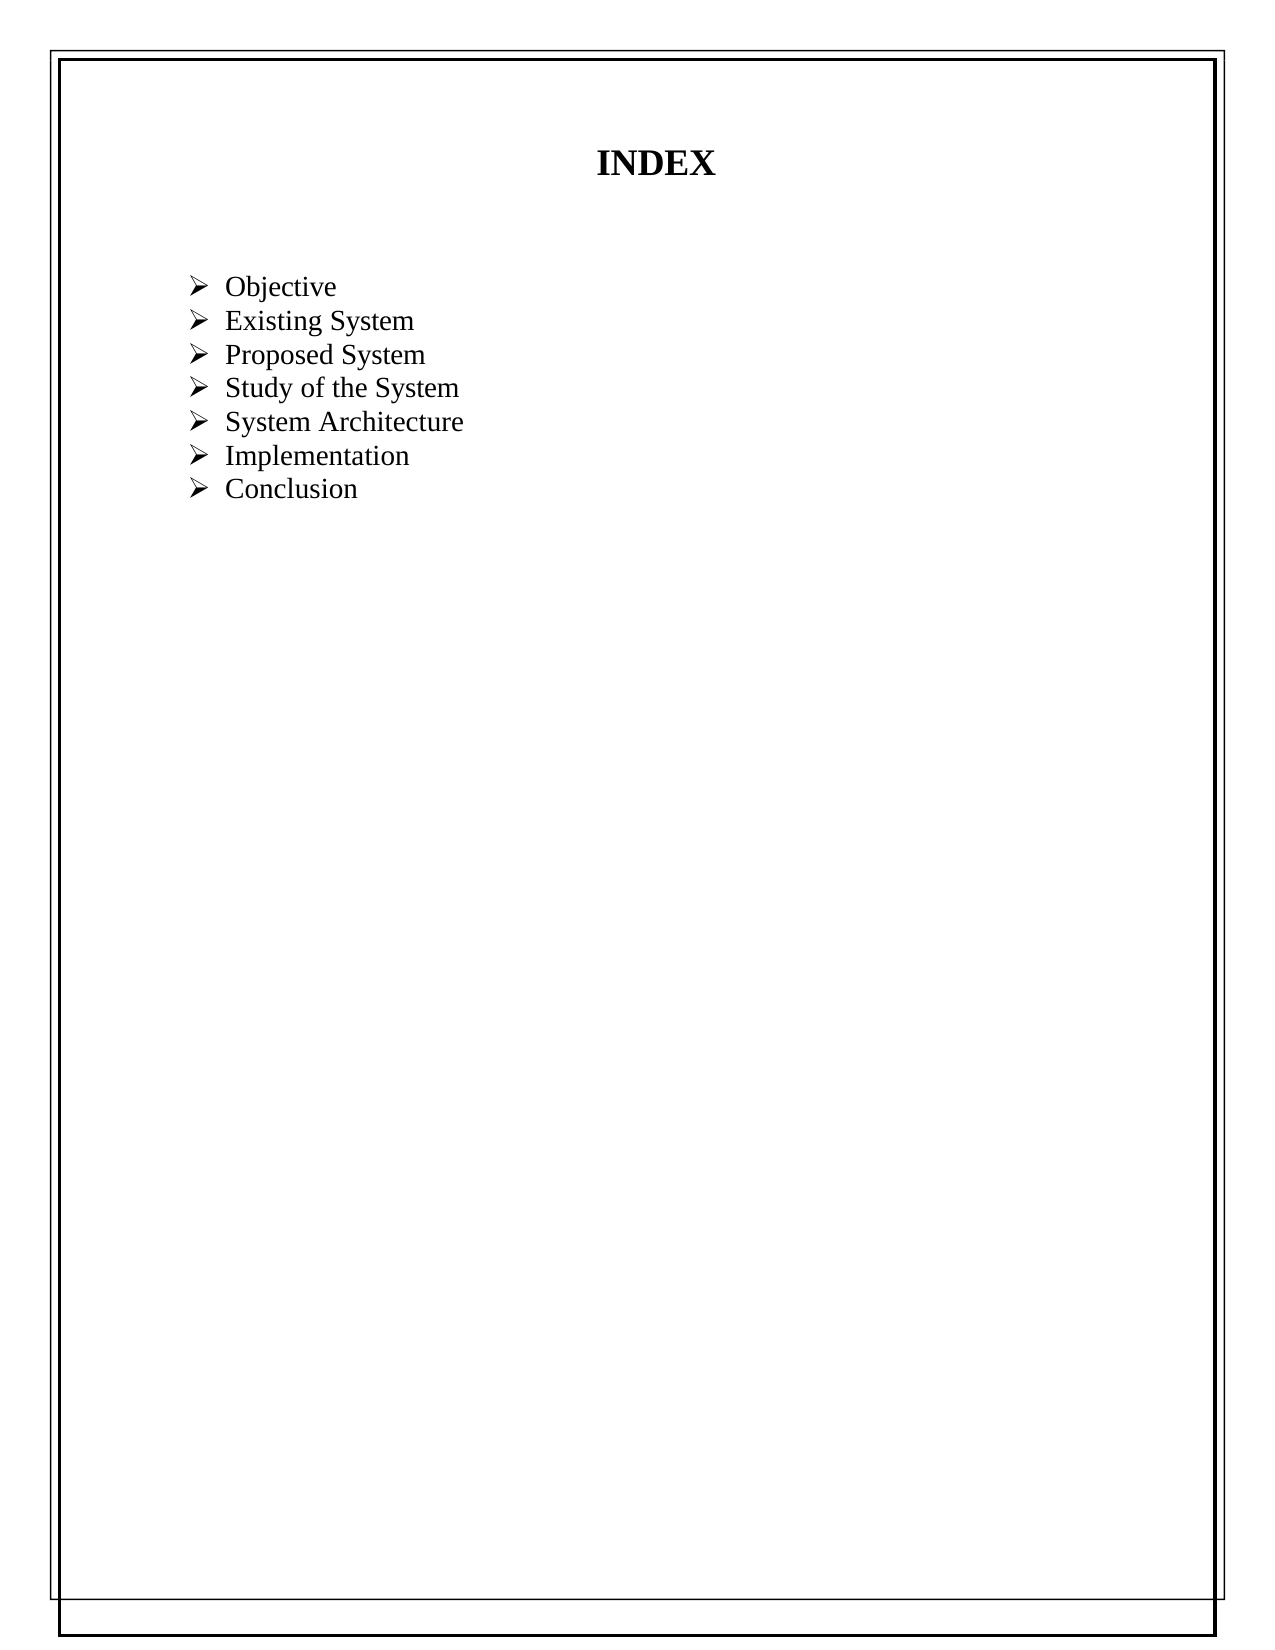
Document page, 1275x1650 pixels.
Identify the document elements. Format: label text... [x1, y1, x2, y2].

list Conclusion [187, 472, 1210, 505]
list Study of the System [187, 371, 1210, 404]
list Objective [187, 270, 1210, 303]
list System Architecture [187, 404, 1210, 438]
list Proposed System [187, 337, 1210, 371]
text INDEX [102, 141, 1210, 184]
list Existing System [187, 303, 1210, 337]
list Implementation [187, 438, 1210, 472]
